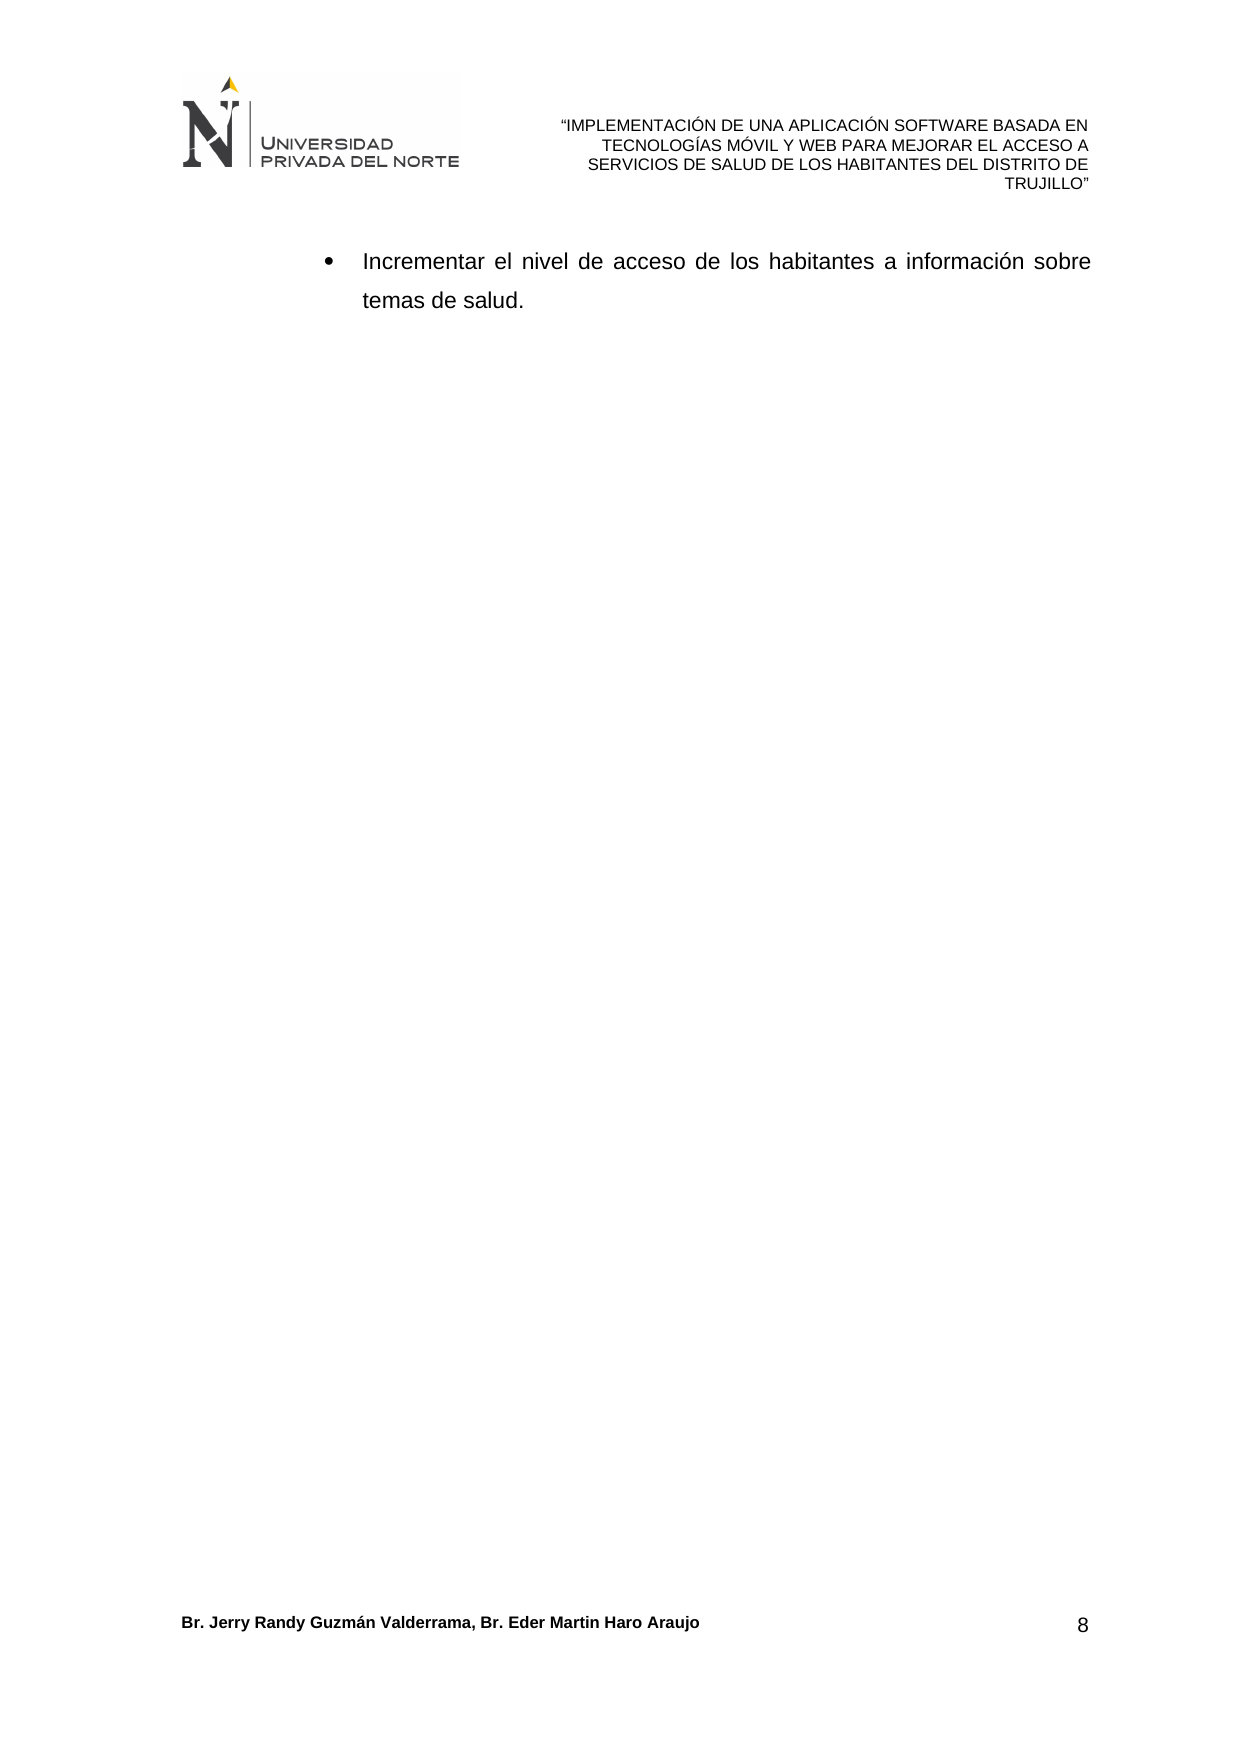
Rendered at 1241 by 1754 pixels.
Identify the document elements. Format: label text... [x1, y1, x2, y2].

list Incrementar el nivel de acceso de los habitantes a información sobre temas de salud. [325, 248, 1092, 313]
picture [181, 73, 462, 169]
